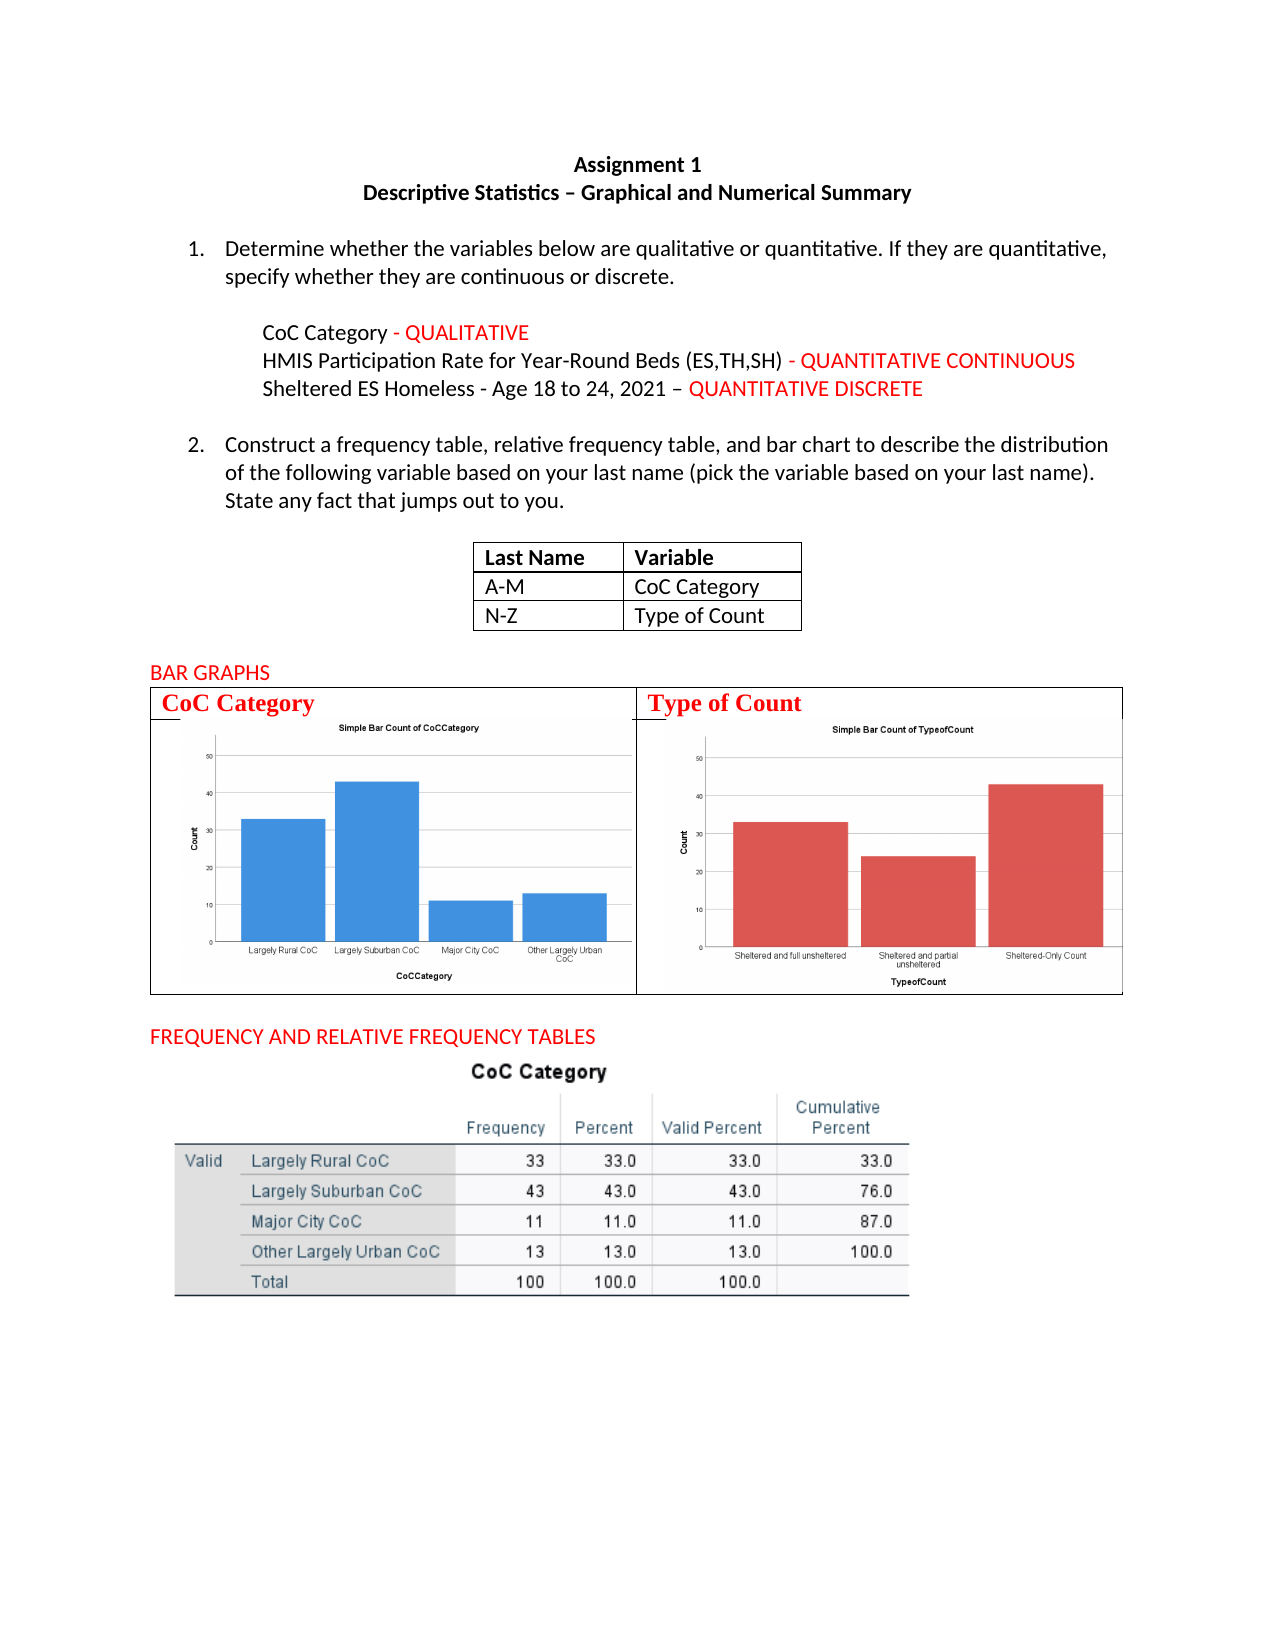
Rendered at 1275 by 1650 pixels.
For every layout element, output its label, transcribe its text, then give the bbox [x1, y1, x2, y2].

table_header Variable [624, 543, 801, 571]
text CoC Category - QUALITATIVE [187, 318, 1125, 346]
text Sheltered ES Homeless - Age 18 to 24, 2021 – QUANTITATIVE DISCRETE [187, 374, 1125, 402]
list Determine whether the variables below are qualitative or quantitative. If they are quantitative, specify whether they are continuous or discrete. [187, 234, 1125, 290]
text Descriptive Statistics – Graphical and Numerical Summary [150, 178, 1125, 206]
table_header CoC Category [151, 688, 636, 718]
table_cell CoC Category [624, 573, 801, 600]
table_header Type of Count [637, 688, 1122, 718]
table_cell [637, 720, 1122, 993]
text BAR GRAPHS [150, 658, 1125, 687]
table_header Last Name [474, 543, 623, 571]
table_cell A-M [474, 573, 623, 600]
text FREQUENCY AND RELATIVE FREQUENCY TABLES [150, 1022, 1125, 1051]
text Assignment 1 [150, 150, 1125, 178]
table_cell Type of Count [624, 601, 801, 629]
list Construct a frequency table, relative frequency table, and bar chart to describe the distribution of the following variable based on your last name (pick the variable based on your last name). State any fact that jumps out to you. [187, 430, 1125, 514]
table_cell [151, 720, 636, 993]
text HMIS Participation Rate for Year-Round Beds (ES,TH,SH) - QUANTITATIVE CONTINUOUS [187, 346, 1125, 374]
table_cell N-Z [474, 601, 623, 629]
